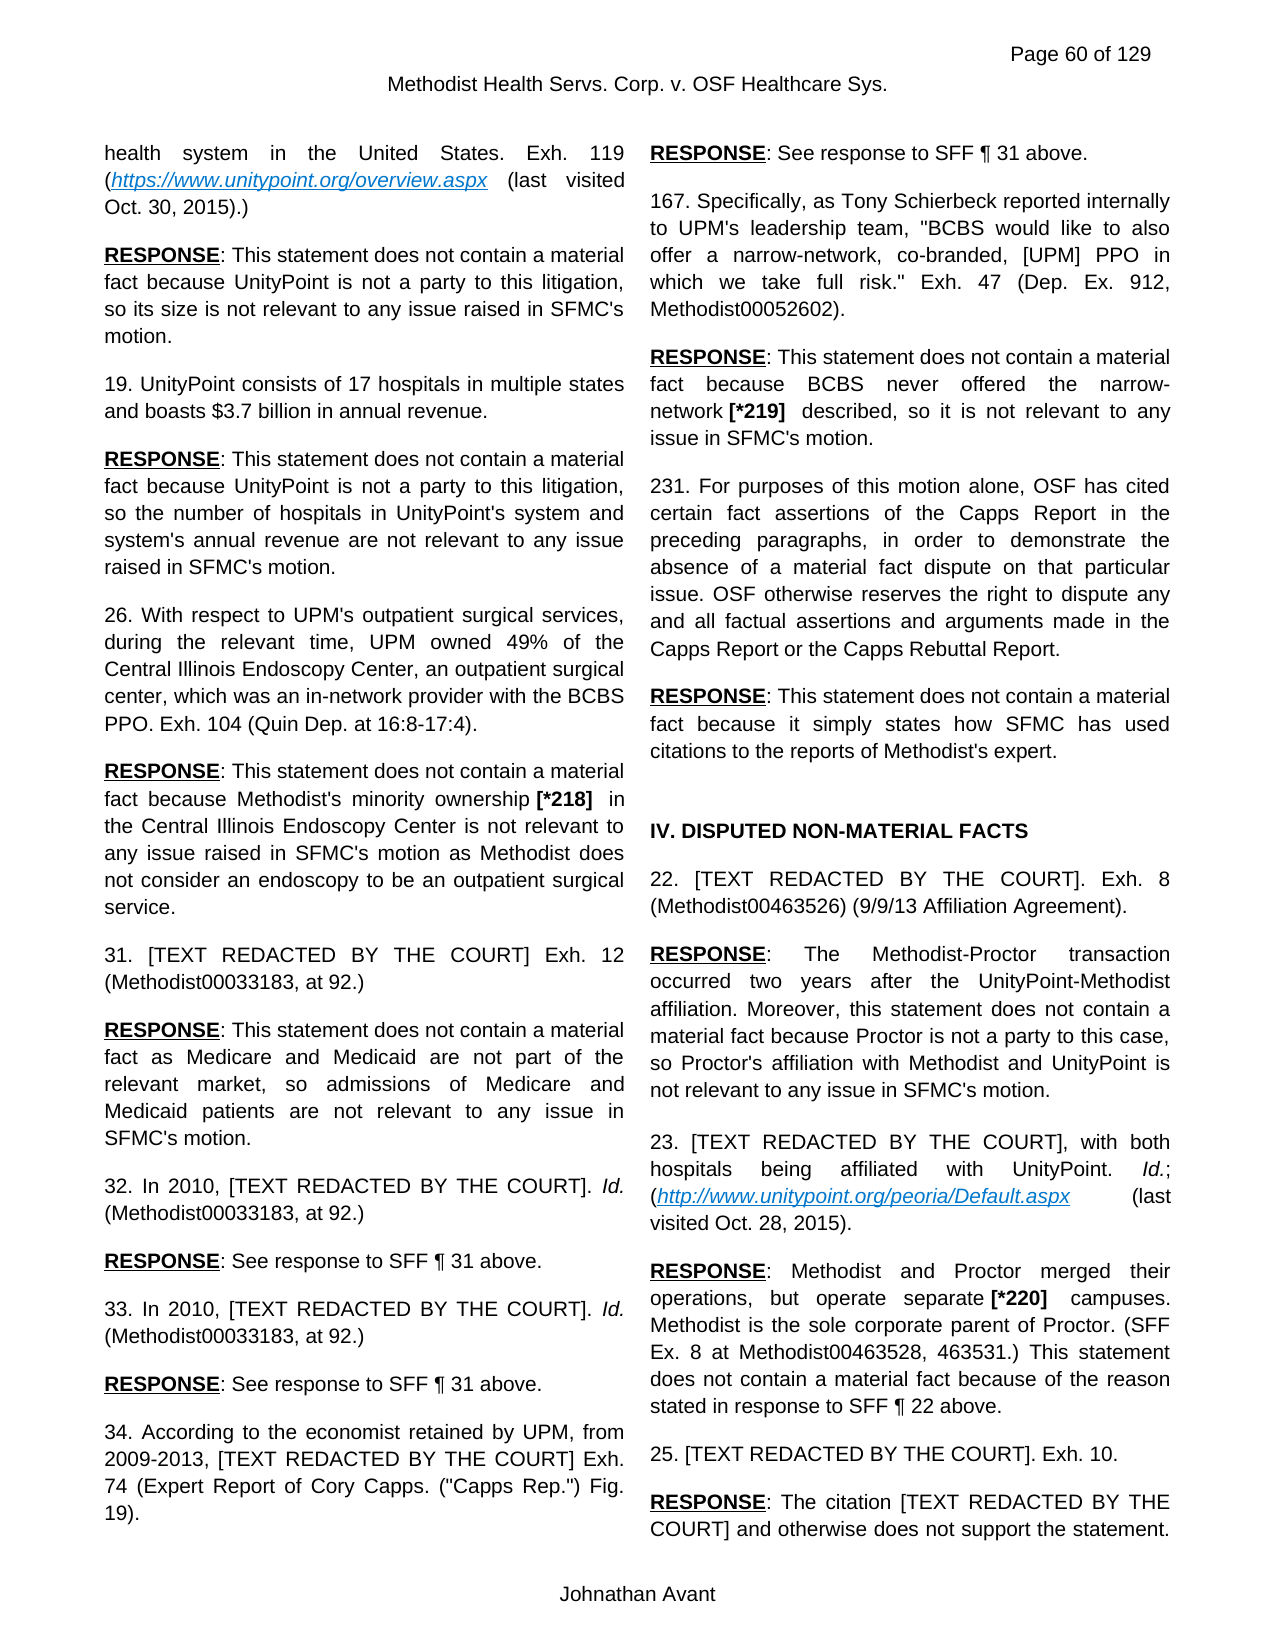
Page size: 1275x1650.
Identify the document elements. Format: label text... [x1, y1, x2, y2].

text IV. DISPUTED NON-MATERIAL FACTS [650, 787, 1171, 843]
text RESPONSE: See response to SFF ¶ 31 above. [104, 1369, 625, 1396]
text 32. In 2010, [TEXT REDACTED BY THE COURT]. Id. (Methodist00033183, at 92.) [104, 1171, 625, 1225]
text RESPONSE: The Methodist-Proctor transaction occurred two years after the UnityPoint-Methodist affiliation. Moreover, this statement does not contain a material fact because Proctor is not a party to this case, so Proctor's affiliation with Methodist and UnityPoint is not relevant to any issue in SFMC's motion. [650, 939, 1171, 1102]
text 33. In 2010, [TEXT REDACTED BY THE COURT]. Id. (Methodist00033183, at 92.) [104, 1294, 625, 1348]
text 231. For purposes of this motion alone, OSF has cited certain fact assertions of the Capps Report in the preceding paragraphs, in order to demonstrate the absence of a material fact dispute on that particular issue. OSF otherwise reserves the right to dispute any and all factual assertions and arguments made in the Capps Report or the Capps Rebuttal Report. [650, 471, 1171, 660]
text 34. According to the economist retained by UPM, from 2009-2013, [TEXT REDACTED BY THE COURT] Exh. 74 (Expert Report of Cory Capps. ("Capps Rep.") Fig. 19). [104, 1417, 625, 1525]
text RESPONSE: This statement does not contain a material fact because Methodist's minority ownership [*218] in the Central Illinois Endoscopy Center is not relevant to any issue raised in SFMC's motion as Methodist does not consider an endoscopy to be an outpatient surgical service. [104, 756, 625, 919]
text RESPONSE: See response to SFF ¶ 31 above. [104, 1246, 625, 1273]
text RESPONSE: This statement does not contain a material fact because it simply states how SFMC has used citations to the reports of Methodist's expert. [650, 681, 1171, 762]
text RESPONSE: See response to SFF ¶ 31 above. [650, 137, 1171, 164]
text RESPONSE: This statement does not contain a material fact because BCBS never offered the narrow-network [*219] described, so it is not relevant to any issue in SFMC's motion. [650, 342, 1171, 450]
text RESPONSE: This statement does not contain a material fact because UnityPoint is not a party to this litigation, so its size is not relevant to any issue raised in SFMC's motion. [104, 239, 625, 348]
text RESPONSE: This statement does not contain a material fact as Medicare and Medicaid are not part of the relevant market, so admissions of Medicare and Medicaid patients are not relevant to any issue in SFMC's motion. [104, 1014, 625, 1150]
text 22. [TEXT REDACTED BY THE COURT]. Exh. 8 (Methodist00463526) (9/9/13 Affiliation Agreement). [650, 864, 1171, 918]
text 31. [TEXT REDACTED BY THE COURT] Exh. 12 (Methodist00033183, at 92.) [104, 939, 625, 994]
text 167. Specifically, as Tony Schierbeck reported internally to UPM's leadership team, "BCBS would like to also offer a narrow-network, co-branded, [UPM] PPO in which we take full risk." Exh. 47 (Dep. Ex. 912, Methodist00052602). [650, 185, 1171, 321]
text 23. [TEXT REDACTED BY THE COURT], with both hospitals being affiliated with UnityPoint. Id.; (http://www.unitypoint.org/peoria/Default.aspx (last visited Oct. 28, 2015). [650, 1127, 1171, 1235]
text RESPONSE: Methodist and Proctor merged their operations, but operate separate [*220] campuses. Methodist is the sole corporate parent of Proctor. (SFF Ex. 8 at Methodist00463528, 463531.) This statement does not contain a material fact because of the reason stated in response to SFF ¶ 22 above. [650, 1256, 1171, 1418]
text 19. UnityPoint consists of 17 hospitals in multiple states and boasts $3.7 billion in annual revenue. [104, 369, 625, 423]
text 25. [TEXT REDACTED BY THE COURT]. Exh. 10. [650, 1439, 1171, 1466]
text RESPONSE: This statement does not contain a material fact because UnityPoint is not a party to this litigation, so the number of hospitals in UnityPoint's system and system's annual revenue are not relevant to any issue raised in SFMC's motion. [104, 444, 625, 579]
text 26. With respect to UPM's outpatient surgical services, during the relevant time, UPM owned 49% of the Central Illinois Endoscopy Center, an outpatient surgical center, which was an in-network provider with the BCBS PPO. Exh. 104 (Quin Dep. at 16:8-17:4). [104, 600, 625, 735]
